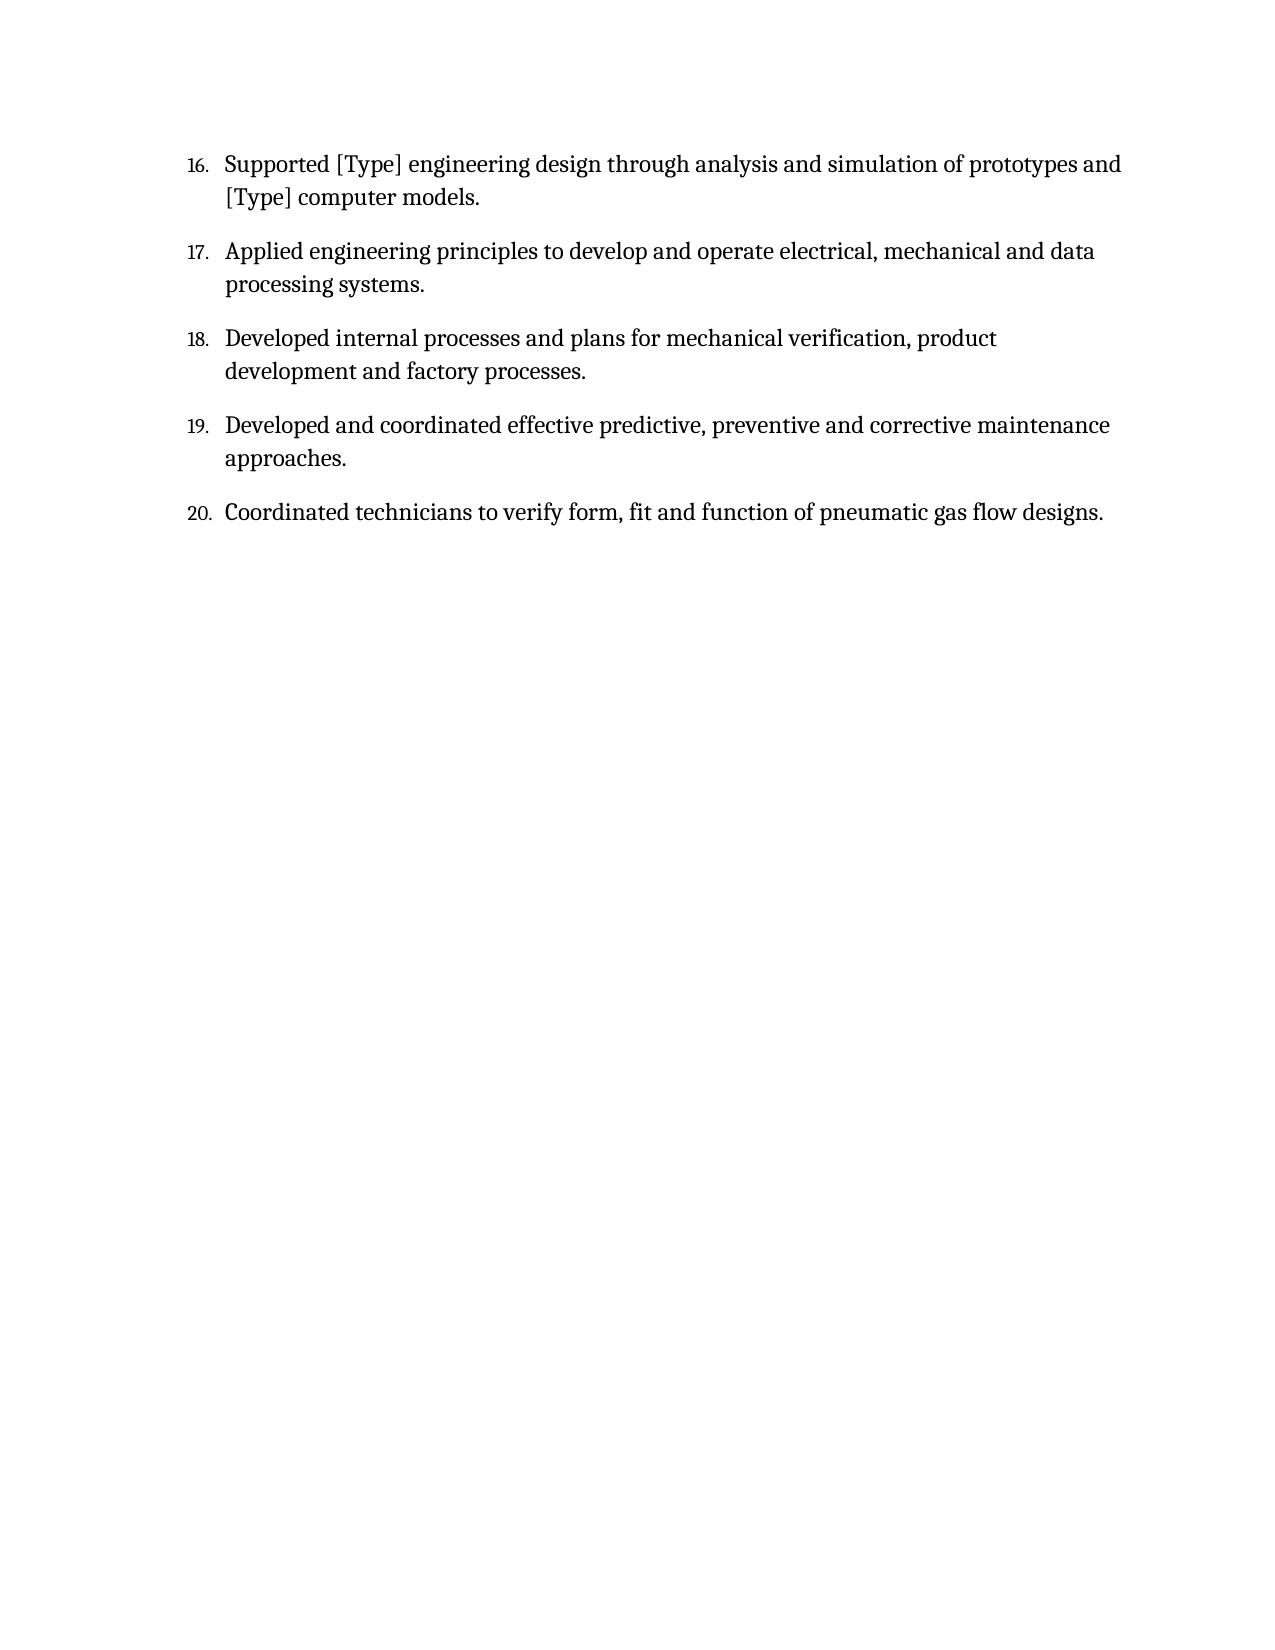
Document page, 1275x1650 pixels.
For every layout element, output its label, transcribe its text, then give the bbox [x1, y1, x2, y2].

list Developed internal processes and plans for mechanical verification, product development and factory processes. [187, 324, 1125, 386]
list Coordinated technicians to verify form, fit and function of pneumatic gas flow designs. [187, 497, 1125, 526]
list Developed and coordinated effective predictive, preventive and corrective maintenance approaches. [187, 411, 1125, 472]
list Applied engineering principles to develop and operate electrical, mechanical and data processing systems. [187, 237, 1125, 299]
list Supported [Type] engineering design through analysis and simulation of prototypes and [Type] computer models. [187, 150, 1125, 212]
